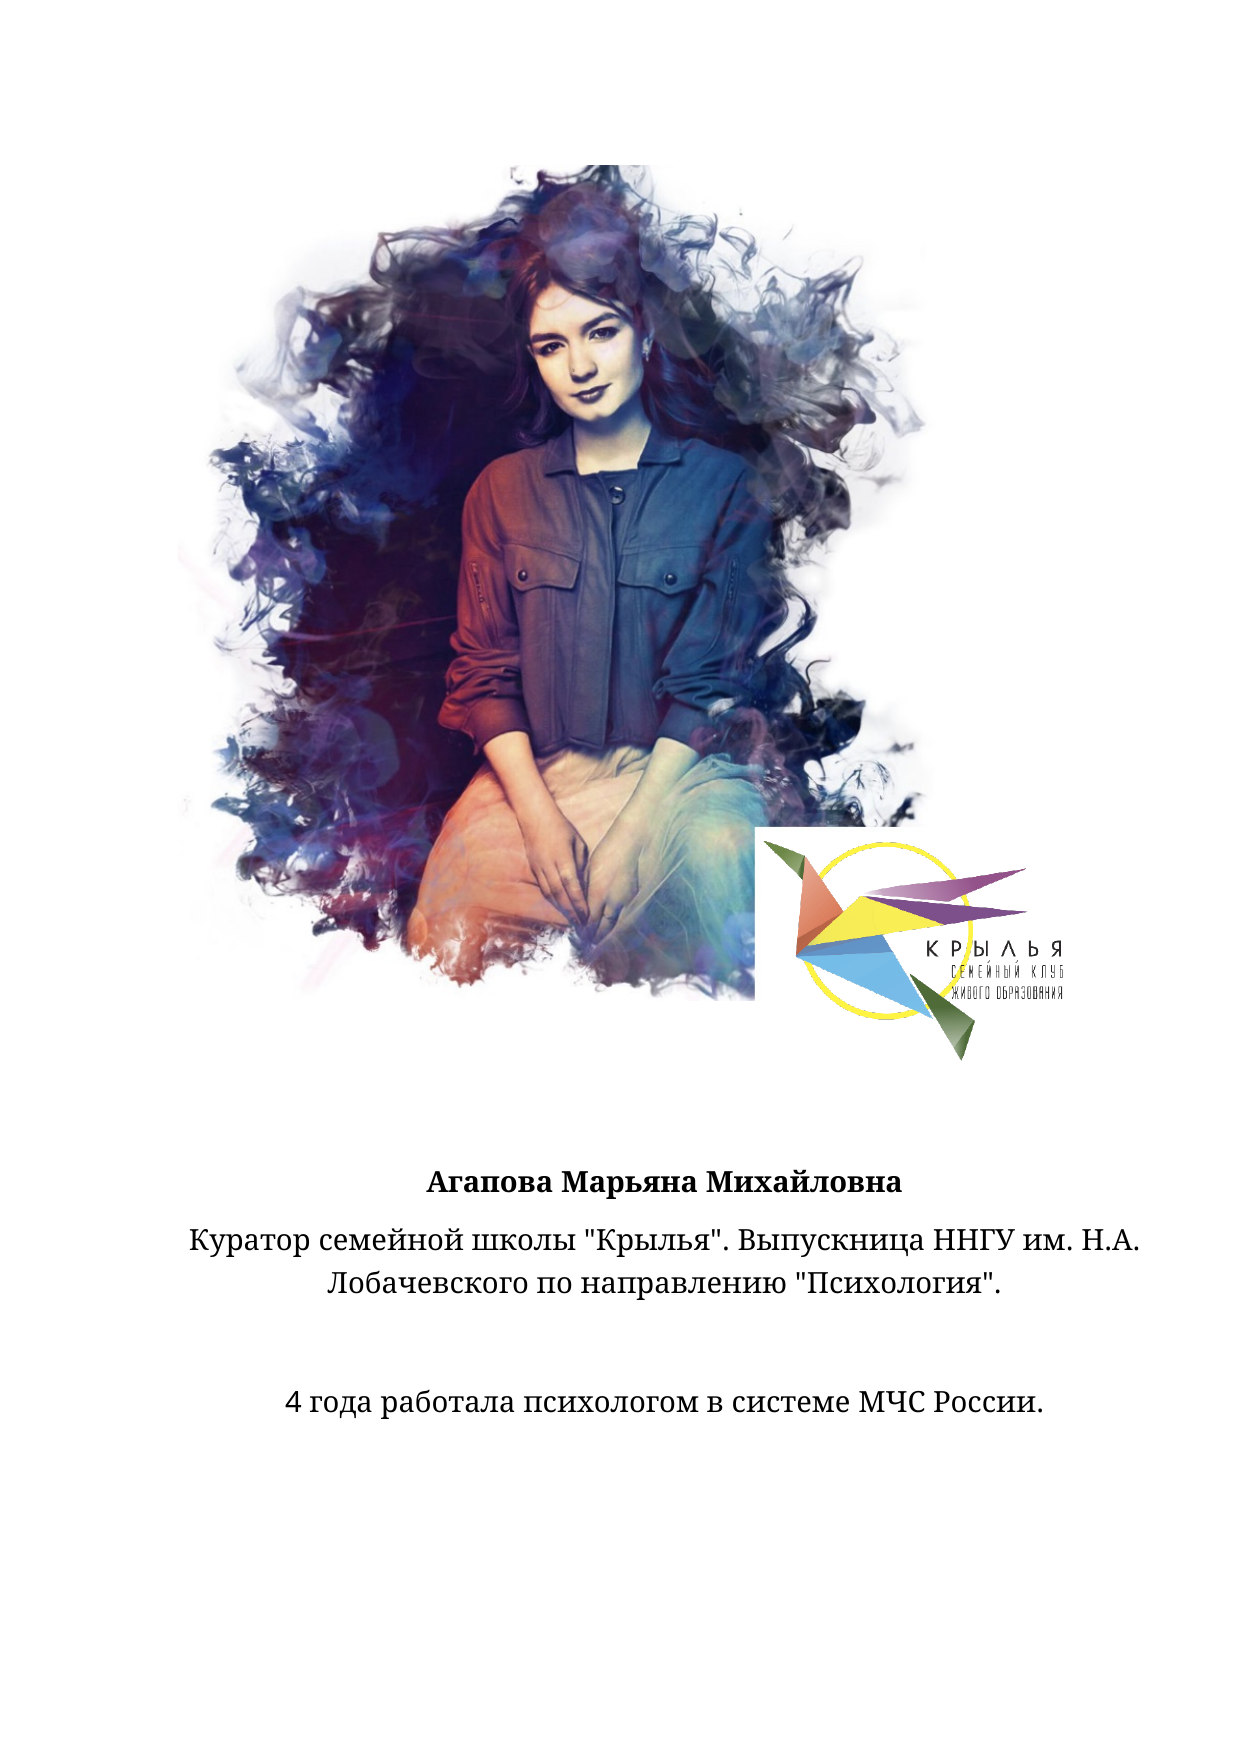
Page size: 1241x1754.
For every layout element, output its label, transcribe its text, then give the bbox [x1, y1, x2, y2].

text Куратор семейной школы "Крылья". Выпускница ННГУ им. Н.А. Лобачевского по направлению "Психология". [177, 1219, 1152, 1302]
text 4 года работала психологом в системе МЧС России. [177, 1381, 1152, 1421]
picture [177, 165, 1063, 1061]
text Агапова Марьяна Михайловна [177, 1166, 1152, 1200]
